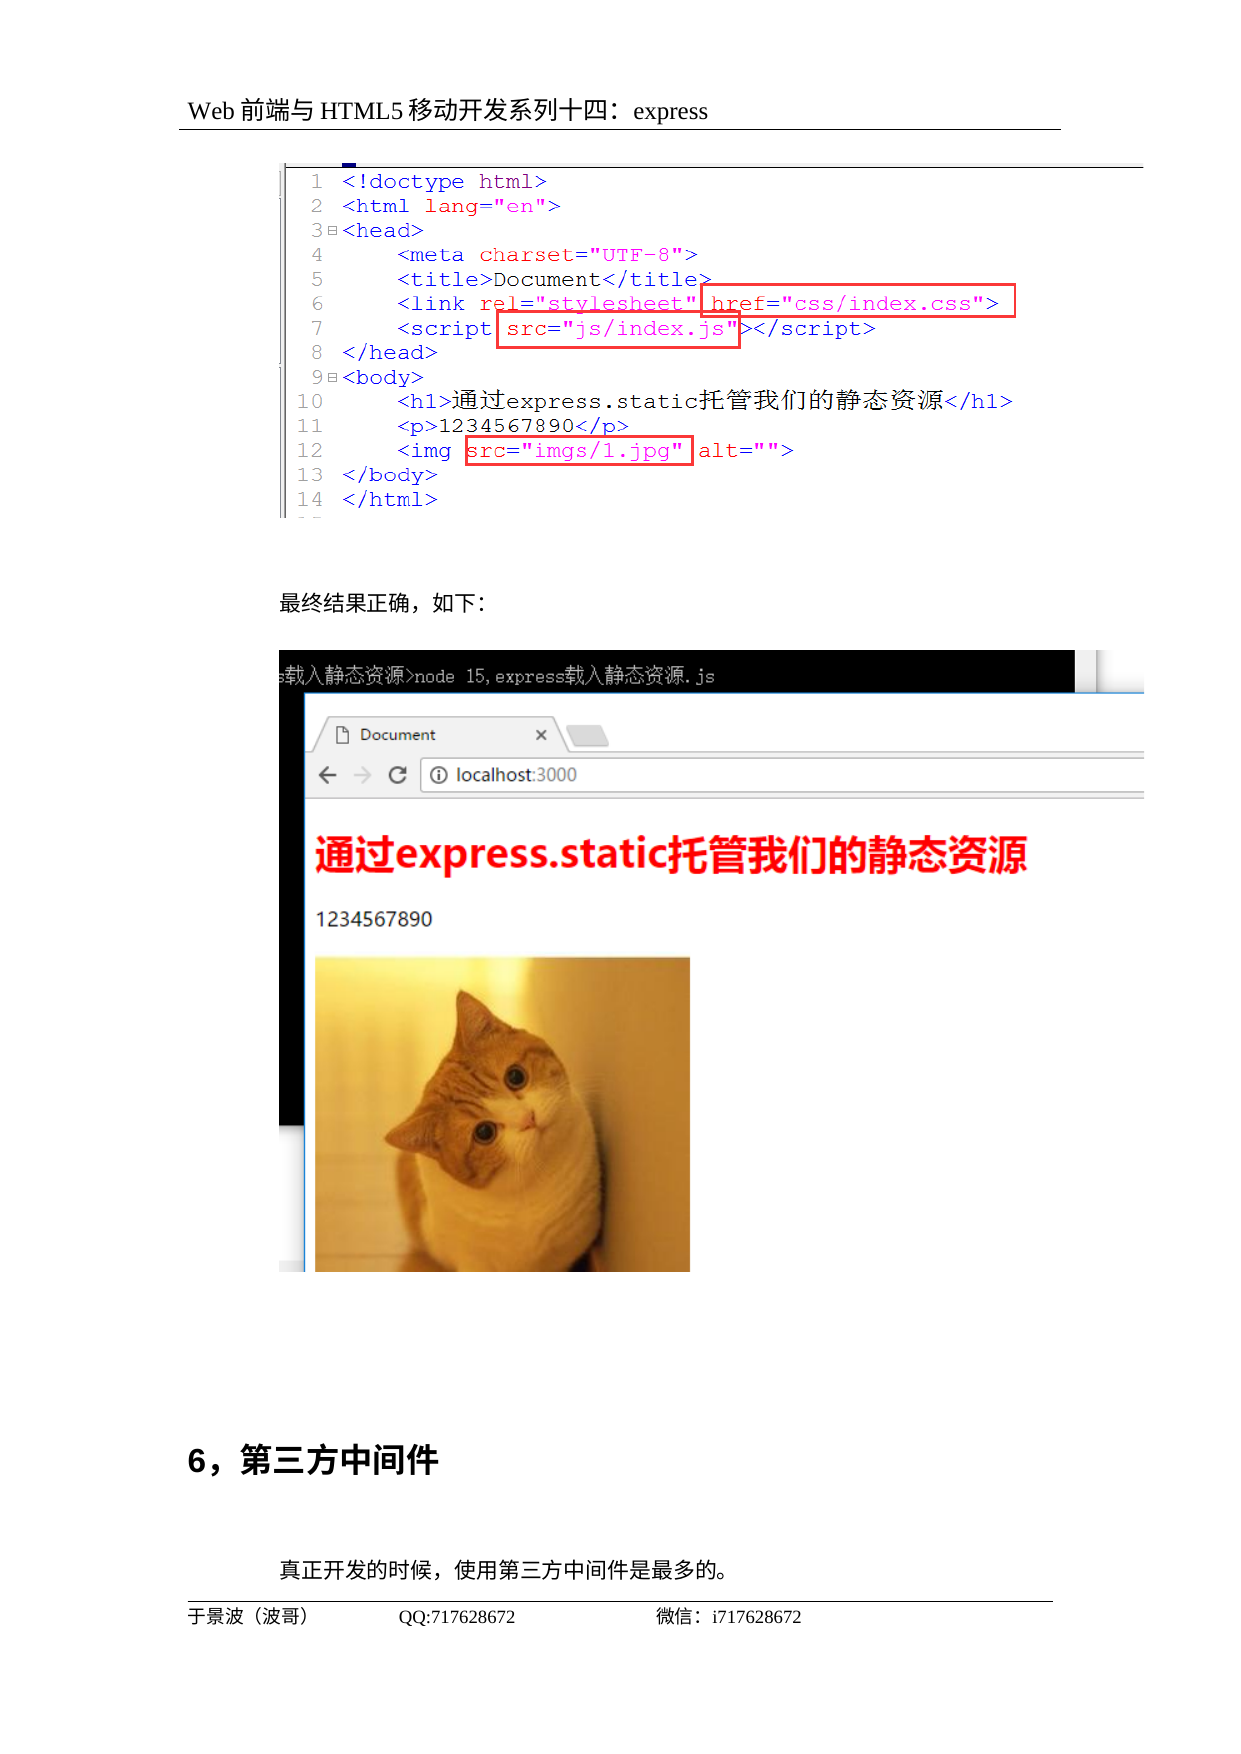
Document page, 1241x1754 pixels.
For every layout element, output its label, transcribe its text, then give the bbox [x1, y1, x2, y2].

subtitle 6，第三方中间件 [187, 1425, 1053, 1490]
text 最终结果正确，如下： [187, 586, 1053, 618]
picture [279, 650, 1145, 1272]
picture [279, 163, 1144, 518]
text 真正开发的时候，使用第三方中间件是最多的。 [187, 1552, 1053, 1585]
